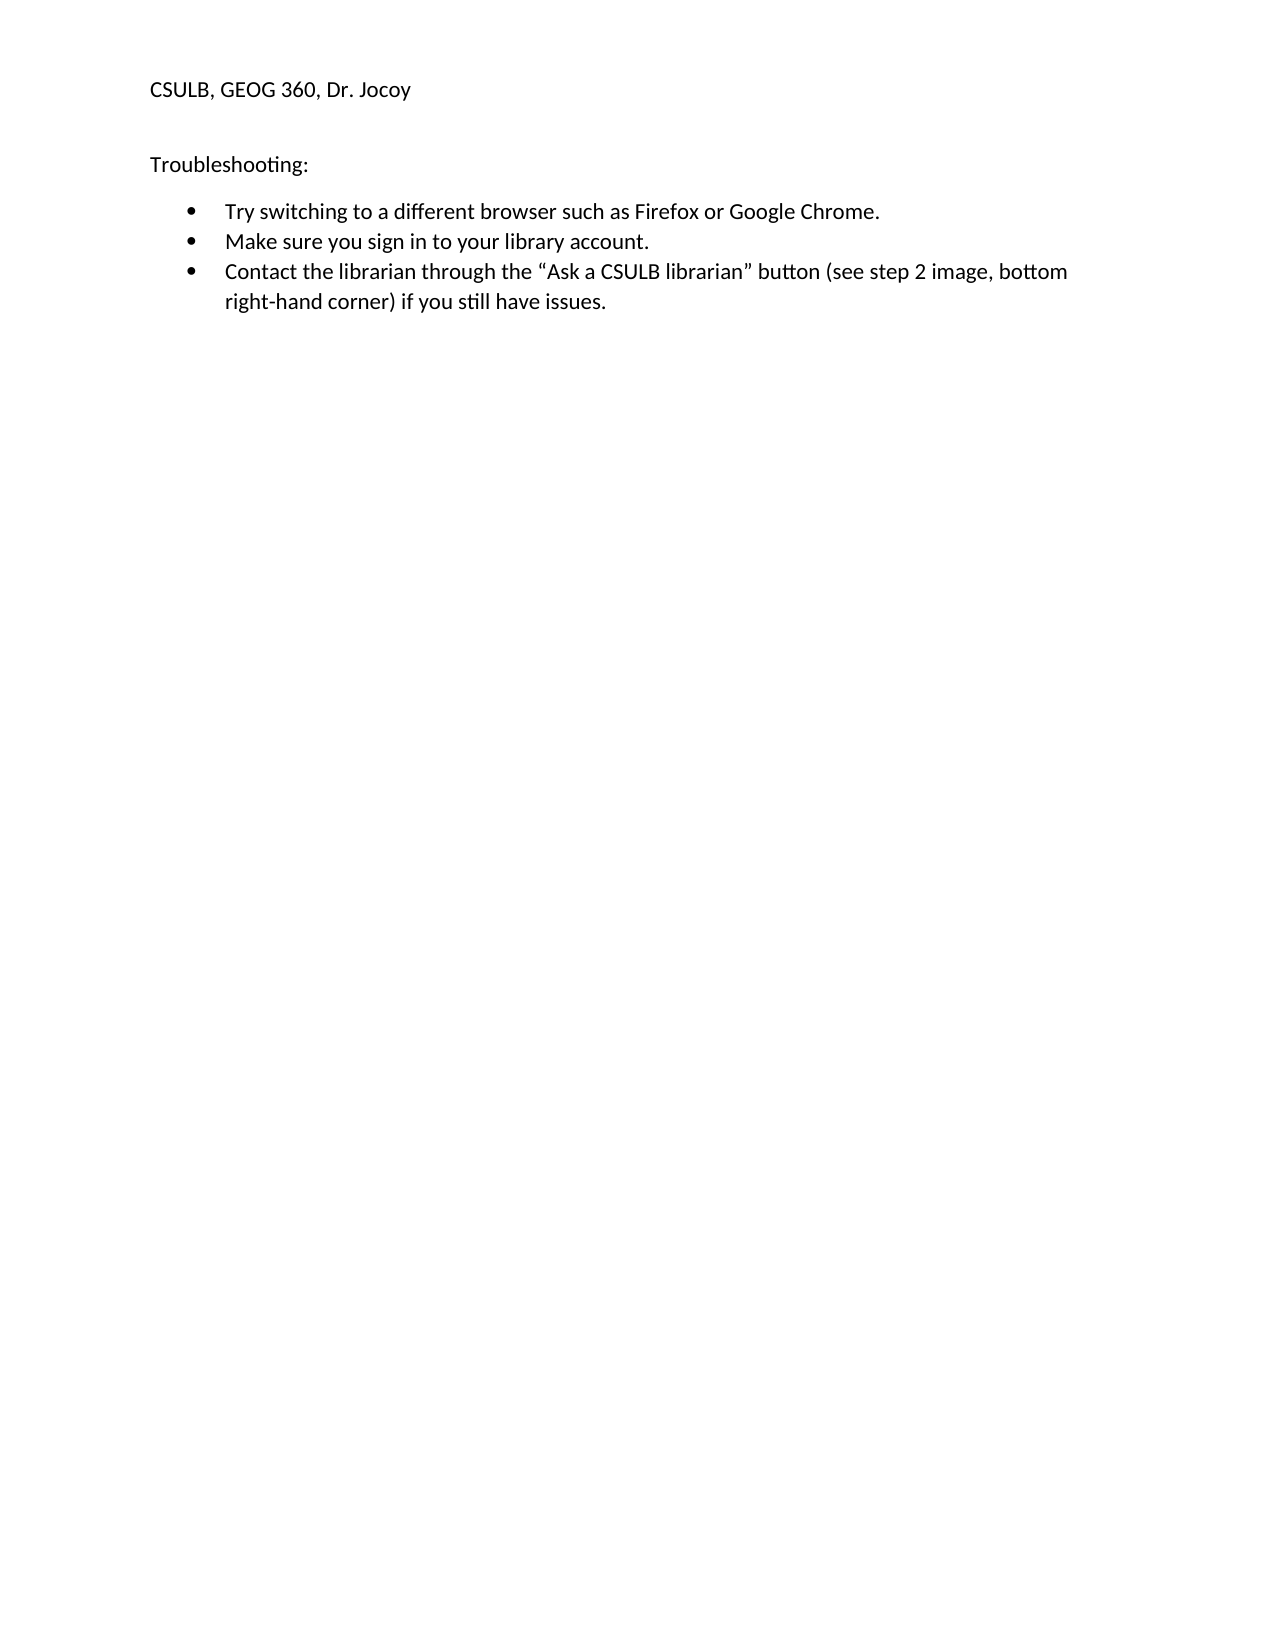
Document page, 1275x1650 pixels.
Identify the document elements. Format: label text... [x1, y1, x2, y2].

text Troubleshooting: [150, 150, 1125, 178]
list Contact the librarian through the “Ask a CSULB librarian” button (see step 2 image, bottom right-hand corner) if you still have issues. [187, 257, 1125, 316]
list Try switching to a different browser such as Firefox or Google Chrome. [187, 197, 1125, 225]
list Make sure you sign in to your library account. [187, 227, 1125, 255]
